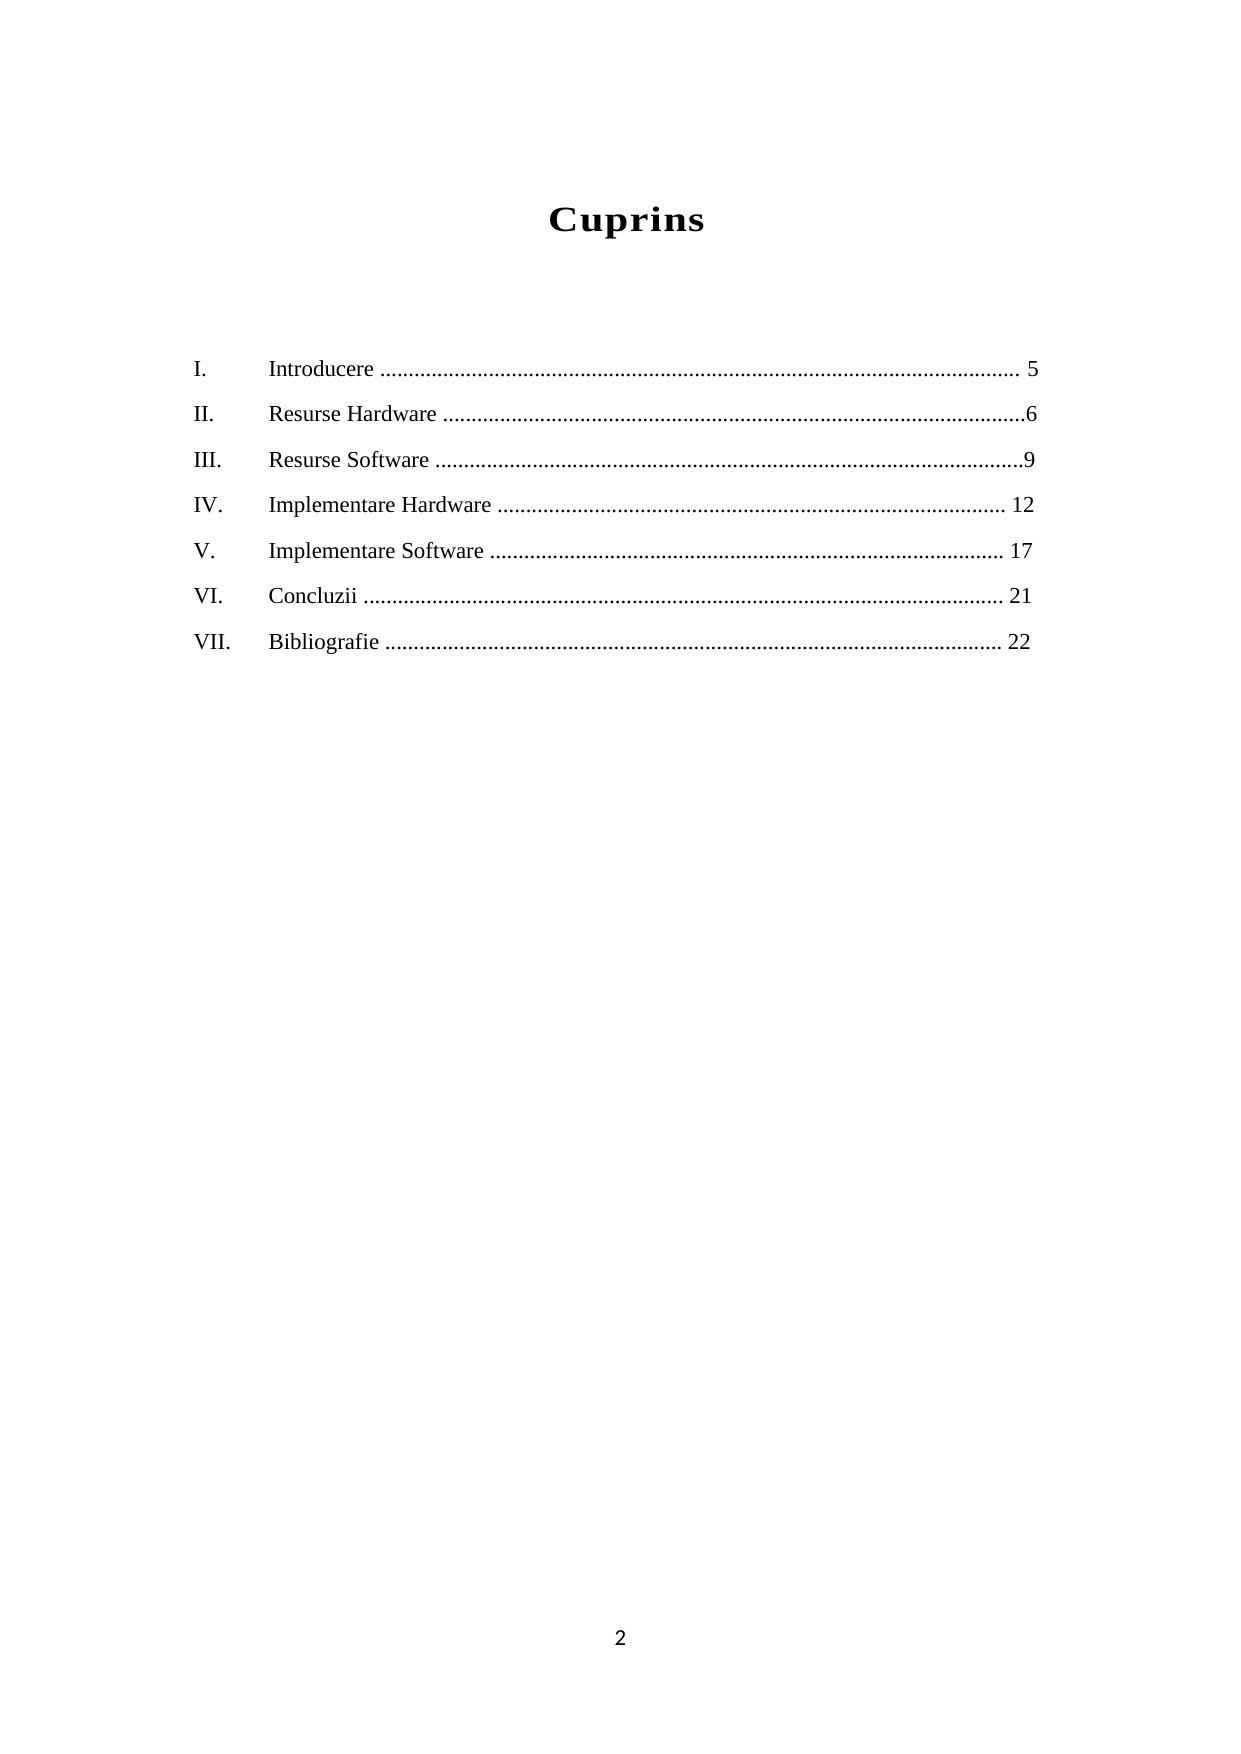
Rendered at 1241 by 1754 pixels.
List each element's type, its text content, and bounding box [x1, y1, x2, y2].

list Concluzii ................................................................................................................ 21 [193, 584, 1051, 609]
list Introducere ................................................................................................................ 5 [193, 356, 1051, 381]
list Resurse Hardware ......................................................................................................6 [193, 402, 1051, 427]
list Implementare Hardware ......................................................................................... 12 [193, 493, 1051, 518]
list Resurse Software .......................................................................................................9 [193, 447, 1051, 472]
list Bibliografie ............................................................................................................ 22 [193, 629, 1051, 654]
subtitle Cuprins [162, 196, 1090, 240]
list Implementare Software .......................................................................................... 17 [193, 538, 1051, 563]
